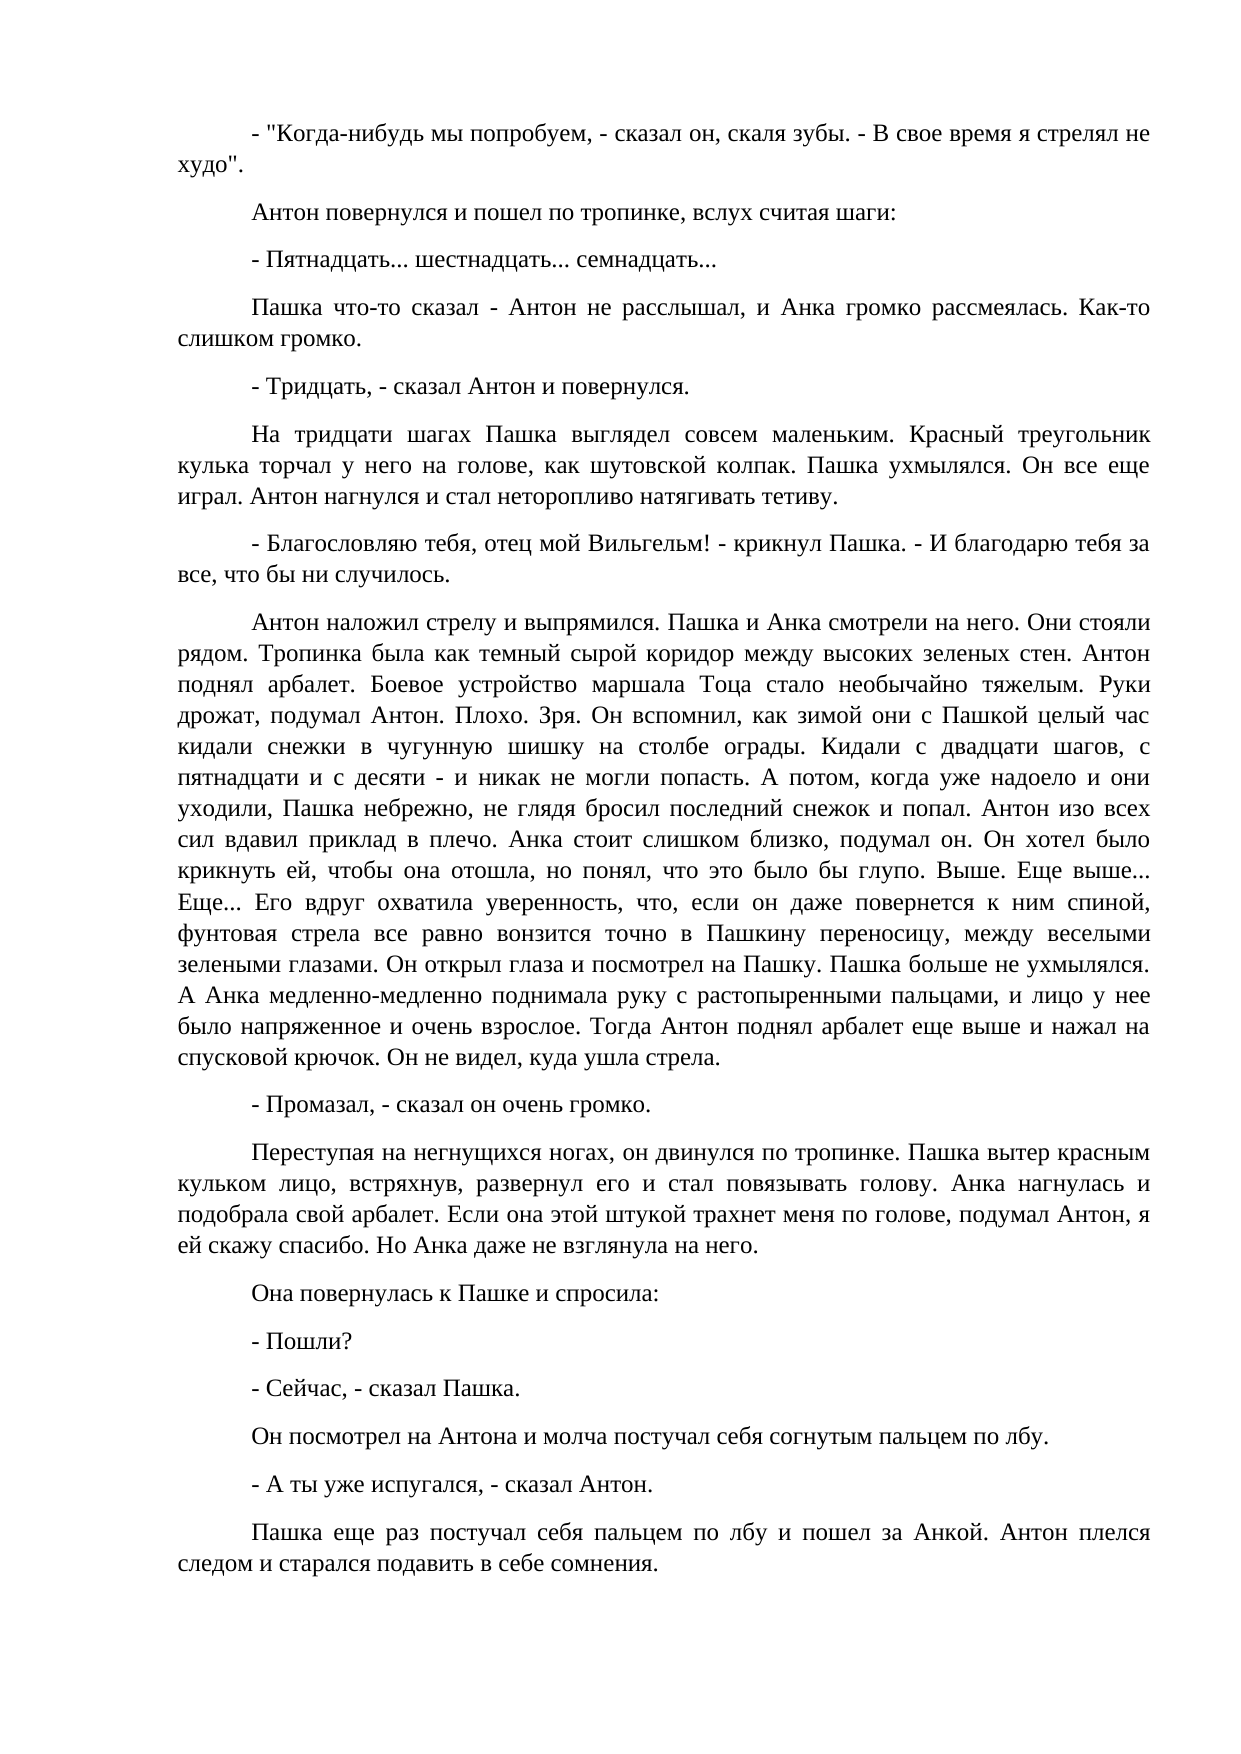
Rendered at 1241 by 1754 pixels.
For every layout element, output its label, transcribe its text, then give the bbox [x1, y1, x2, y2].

text Он посмотрел на Антона и молча постучал себя согнутым пальцем по лбу. [177, 1421, 1152, 1450]
text - Тридцать, - сказал Антон и повернулся. [177, 371, 1152, 400]
text - Пошли? [177, 1326, 1152, 1354]
text Антон повернулся и пошел по тропинке, вслух считая шаги: [177, 197, 1152, 226]
text Пашка что-то сказал - Антон не расслышал, и Анка громко рассмеялась. Как-то слишком громко. [177, 292, 1152, 352]
text - Пятнадцать... шестнадцать... семнадцать... [177, 244, 1152, 273]
text - Благословляю тебя, отец мой Вильгельм! - крикнул Пашка. - И благодарю тебя за все, что бы ни случилось. [177, 528, 1152, 588]
text - Сейчас, - сказал Пашка. [177, 1373, 1152, 1402]
text Антон наложил стрелу и выпрямился. Пашка и Анка смотрели на него. Они стояли рядом. Тропинка была как темный сырой коридор между высоких зеленых стен. Антон поднял арбалет. Боевое устройство маршала Тоца стало необычайно тяжелым. Руки дрожат, подумал Антон. Плохо. Зря. Он вспомнил, как зимой они с Пашкой целый час кидали снежки в чугунную шишку на столбе ограды. Кидали с двадцати шагов, с пятнадцати и с десяти - и никак не могли попасть. А потом, когда уже надоело и они уходили, Пашка небрежно, не глядя бросил последний снежок и попал. Антон изо всех сил вдавил приклад в плечо. Анка стоит слишком близко, подумал он. Он хотел было крикнуть ей, чтобы она отошла, но понял, что это было бы глупо. Выше. Еще выше... Еще... Его вдруг охватила уверенность, что, если он даже повернется к ним спиной, фунтовая стрела все равно вонзится точно в Пашкину переносицу, между веселыми зелеными глазами. Он открыл глаза и посмотрел на Пашку. Пашка больше не ухмылялся. А Анка медленно-медленно поднимала руку с растопыренными пальцами, и лицо у нее было напряженное и очень взрослое. Тогда Антон поднял арбалет еще выше и нажал на спусковой крючок. Он не видел, куда ушла стрела. [177, 607, 1152, 1071]
text - А ты уже испугался, - сказал Антон. [177, 1469, 1152, 1498]
text Она повернулась к Пашке и спросила: [177, 1278, 1152, 1307]
text Пашка еще раз постучал себя пальцем по лбу и пошел за Анкой. Антон плелся следом и старался подавить в себе сомнения. [177, 1517, 1152, 1576]
text Переступая на негнущихся ногах, он двинулся по тропинке. Пашка вытер красным кульком лицо, встряхнув, развернул его и стал повязывать голову. Анка нагнулась и подобрала свой арбалет. Если она этой штукой трахнет меня по голове, подумал Антон, я ей скажу спасибо. Но Анка даже не взглянула на него. [177, 1137, 1152, 1259]
text - Промазал, - сказал он очень громко. [177, 1089, 1152, 1118]
text На тридцати шагах Пашка выглядел совсем маленьким. Красный треугольник кулька торчал у него на голове, как шутовской колпак. Пашка ухмылялся. Он все еще играл. Антон нагнулся и стал неторопливо натягивать тетиву. [177, 419, 1152, 509]
text - "Когда-нибудь мы попробуем, - сказал он, скаля зубы. - В свое время я стрелял не худо". [177, 118, 1152, 178]
